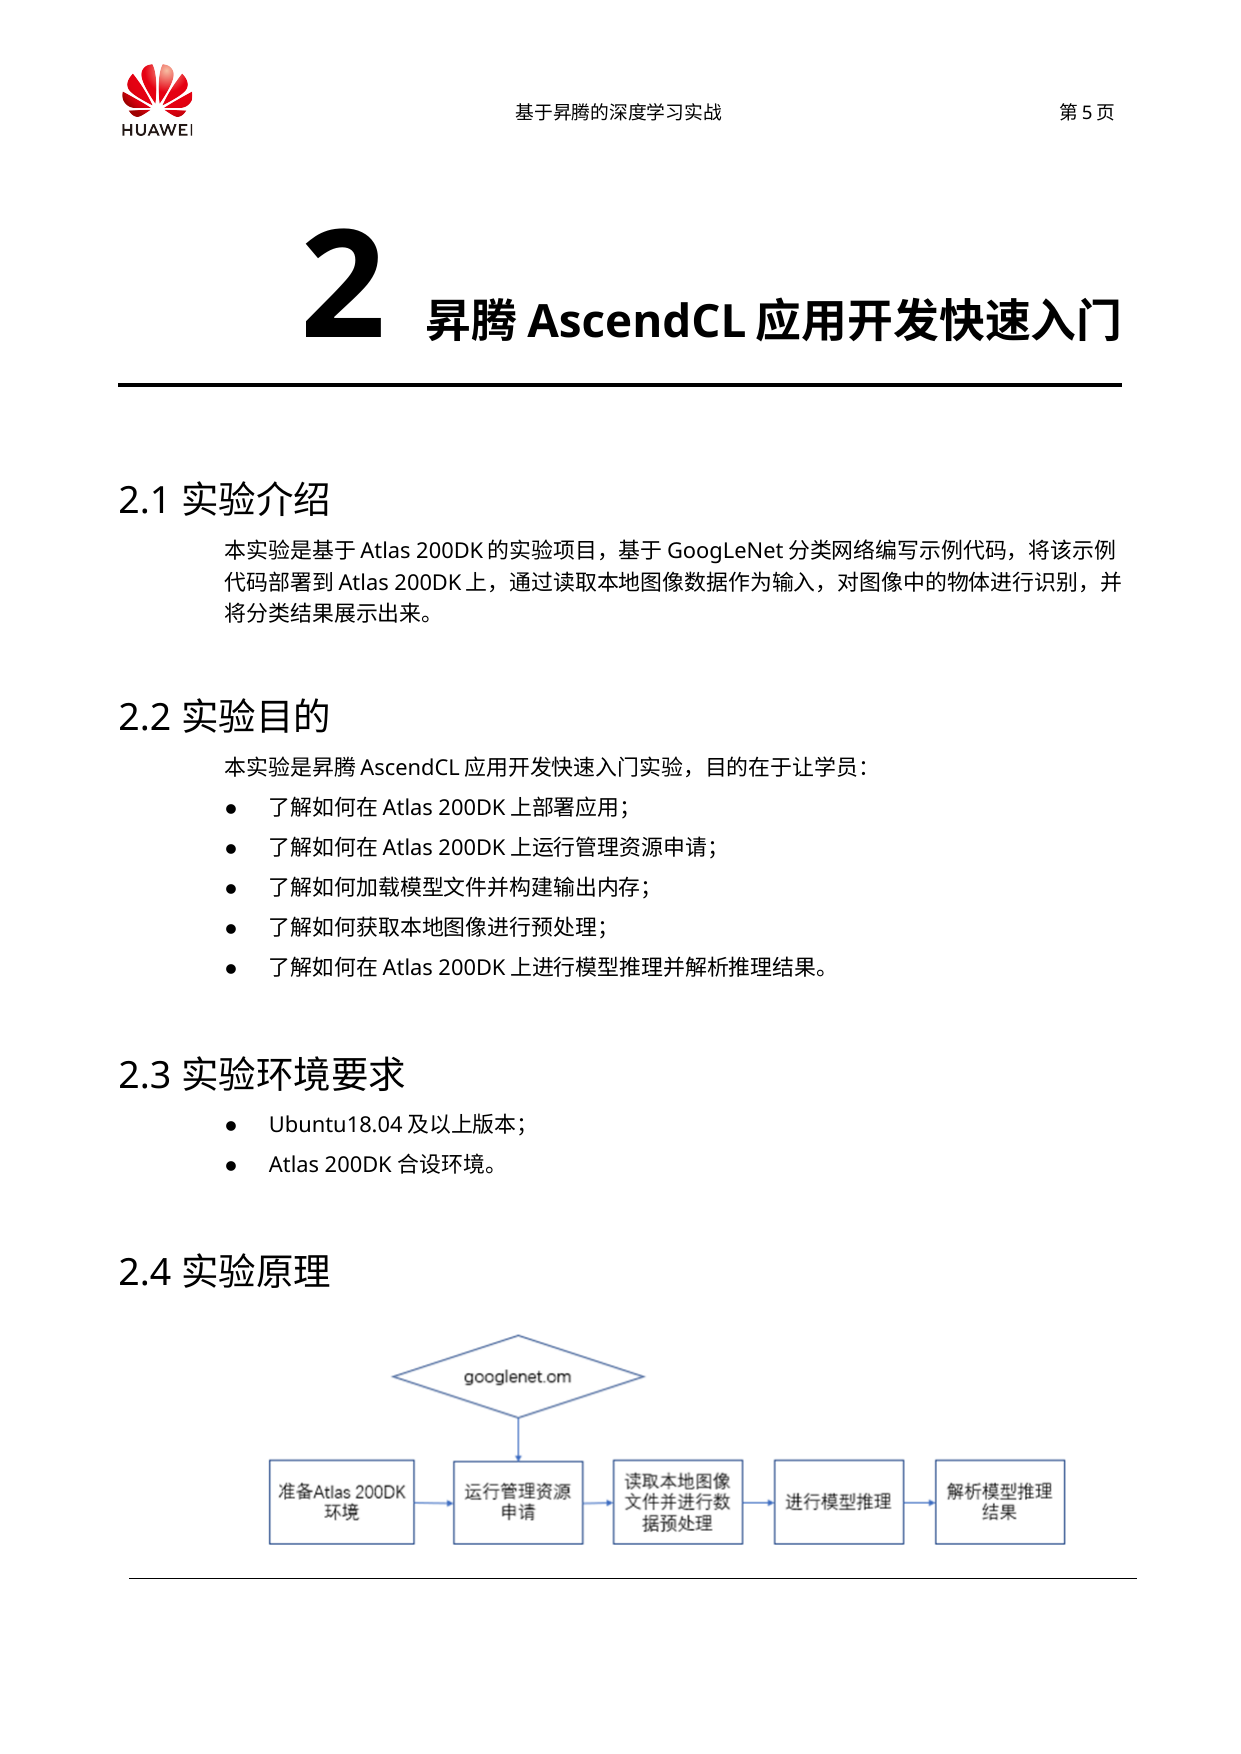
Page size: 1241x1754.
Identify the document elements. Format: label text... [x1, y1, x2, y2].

text Atlas 200DK 合设环境。 [224, 1147, 1122, 1179]
text 了解如何在Atlas 200DK上运行管理资源申请； [224, 830, 1122, 862]
text 了解如何获取本地图像进行预处理； [224, 910, 1122, 942]
text 本实验是基于Atlas 200DK的实验项目，基于GoogLeNet分类网络编写示例代码，将该示例代码部署到Atlas 200DK上，通过读取本地图像数据作为输入，对图像中的物体进行识别，并将分类结果展示出来。 [224, 533, 1122, 628]
text 了解如何在Atlas 200DK上进行模型推理并解析推理结果。 [224, 950, 1122, 982]
text 本实验是昇腾AscendCL应用开发快速入门实验，目的在于让学员： [224, 750, 1122, 782]
text 了解如何加载模型文件并构建输出内存； [224, 870, 1122, 902]
picture [224, 1304, 1091, 1569]
picture [122, 64, 193, 136]
list 实验环境要求 [118, 1044, 1122, 1099]
text Ubuntu18.04及以上版本； [224, 1107, 1122, 1139]
text 了解如何在Atlas 200DK上部署应用； [224, 790, 1122, 822]
list 实验原理 [118, 1242, 1122, 1296]
subtitle 实验目的 [118, 691, 1122, 742]
subtitle 昇腾 AscendCL应用开发快速入门 [118, 177, 1122, 383]
list 实验介绍 [118, 470, 1122, 524]
